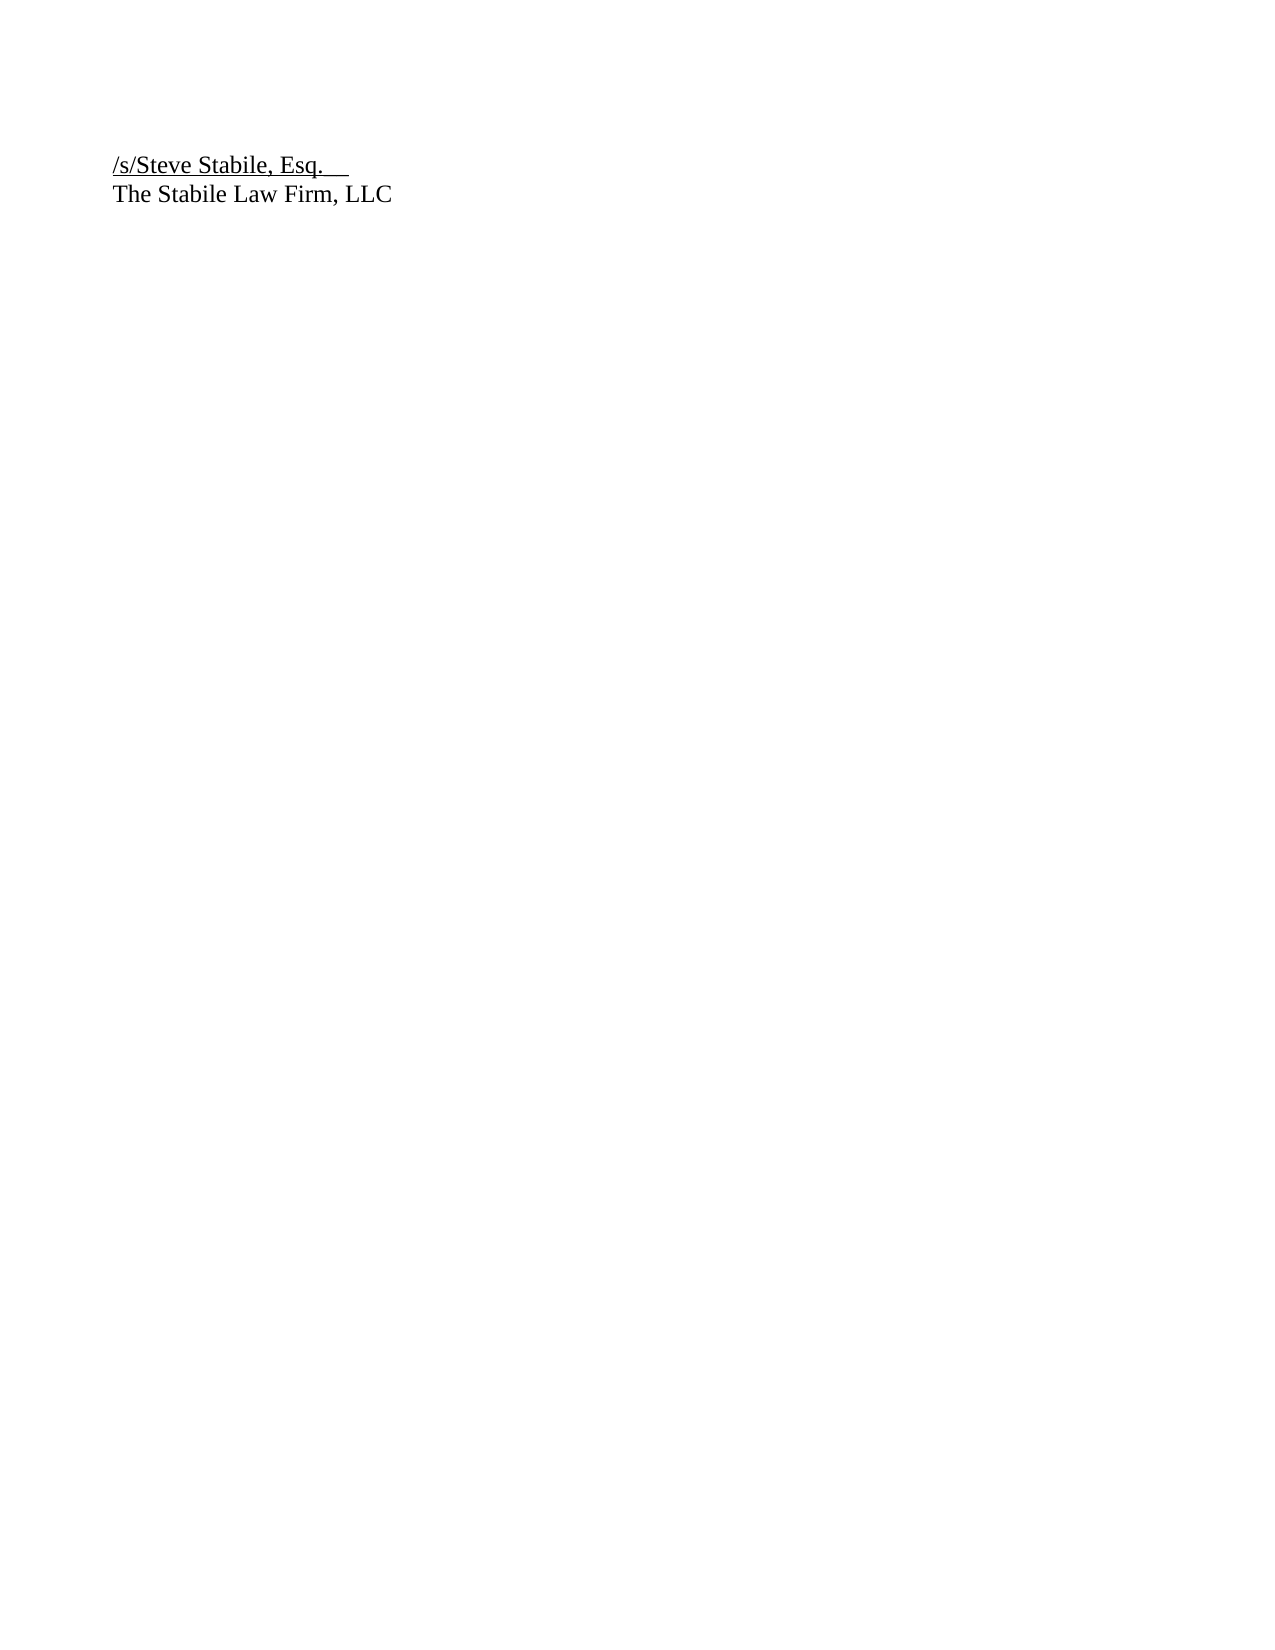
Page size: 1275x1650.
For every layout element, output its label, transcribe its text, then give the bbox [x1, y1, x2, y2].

text /s/Steve Stabile, Esq.__ [112, 150, 1200, 179]
text The Stabile Law Firm, LLC [112, 179, 1200, 207]
